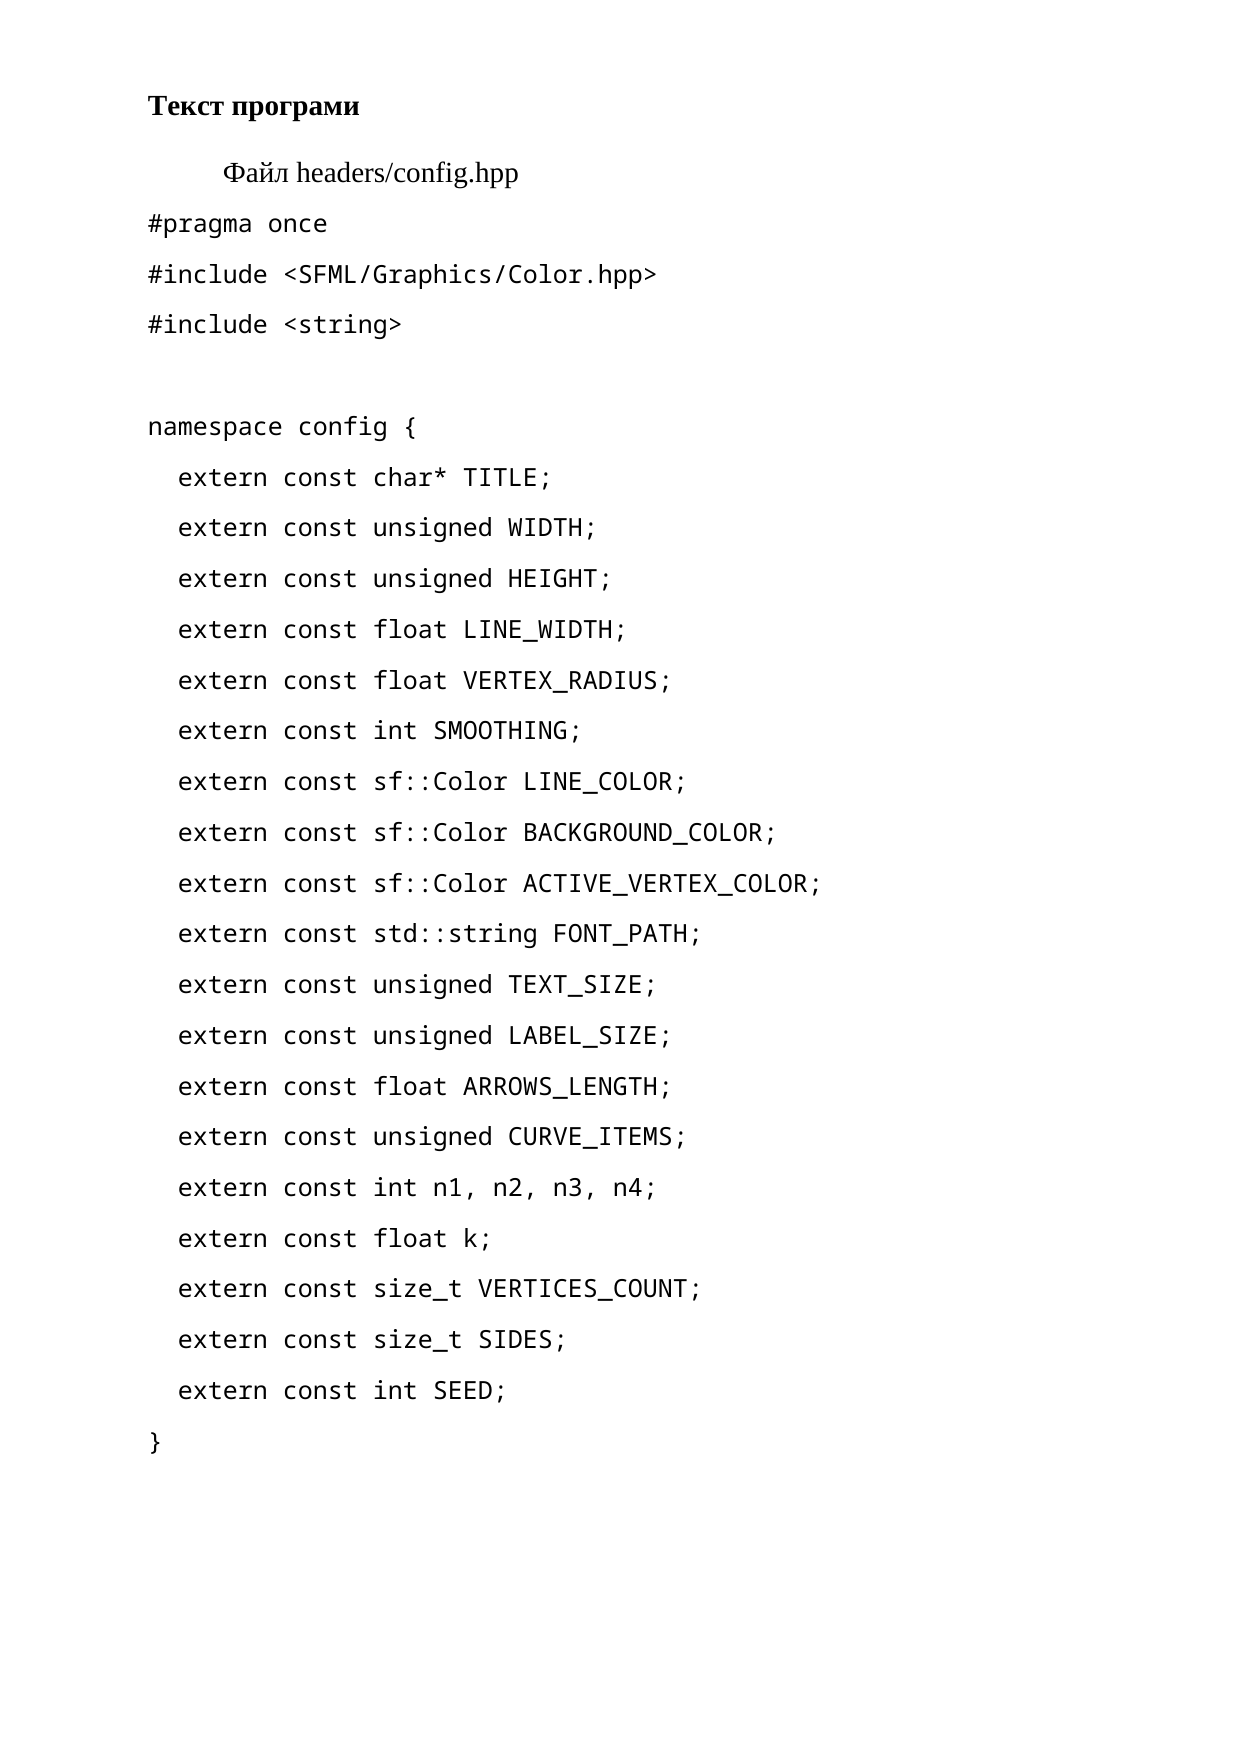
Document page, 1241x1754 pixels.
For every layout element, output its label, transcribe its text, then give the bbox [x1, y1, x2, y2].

text extern const int n1, n2, n3, n4; [148, 1169, 1152, 1204]
text extern const sf::Color ACTIVE_VERTEX_COLOR; [148, 865, 1152, 899]
text #include <string> [148, 307, 1152, 341]
text extern const sf::Color BACKGROUND_COLOR; [148, 814, 1152, 848]
text extern const size_t SIDES; [148, 1322, 1152, 1356]
text extern const float LINE_WIDTH; [148, 612, 1152, 646]
text extern const char* TITLE; [148, 459, 1152, 493]
text } [148, 1423, 1152, 1457]
text extern const sf::Color LINE_COLOR; [148, 764, 1152, 798]
text extern const unsigned WIDTH; [148, 510, 1152, 544]
text extern const int SEED; [148, 1372, 1152, 1407]
text #pragma once [148, 206, 1152, 240]
text extern const int SMOOTHING; [148, 713, 1152, 747]
text extern const float k; [148, 1220, 1152, 1254]
text extern const size_t VERTICES_COUNT; [148, 1271, 1152, 1305]
text extern const unsigned HEIGHT; [148, 561, 1152, 595]
text extern const float ARROWS_LENGTH; [148, 1068, 1152, 1102]
text extern const unsigned LABEL_SIZE; [148, 1017, 1152, 1051]
text extern const std::string FONT_PATH; [148, 916, 1152, 950]
text Текст програми [148, 88, 1152, 122]
text extern const unsigned TEXT_SIZE; [148, 967, 1152, 1001]
text extern const unsigned CURVE_ITEMS; [148, 1119, 1152, 1153]
text namespace config { [148, 409, 1152, 443]
text extern const float VERTEX_RADIUS; [148, 662, 1152, 696]
text #include <SFML/Graphics/Color.hpp> [148, 256, 1152, 291]
text Файл headers/config.hpp [148, 156, 1152, 189]
